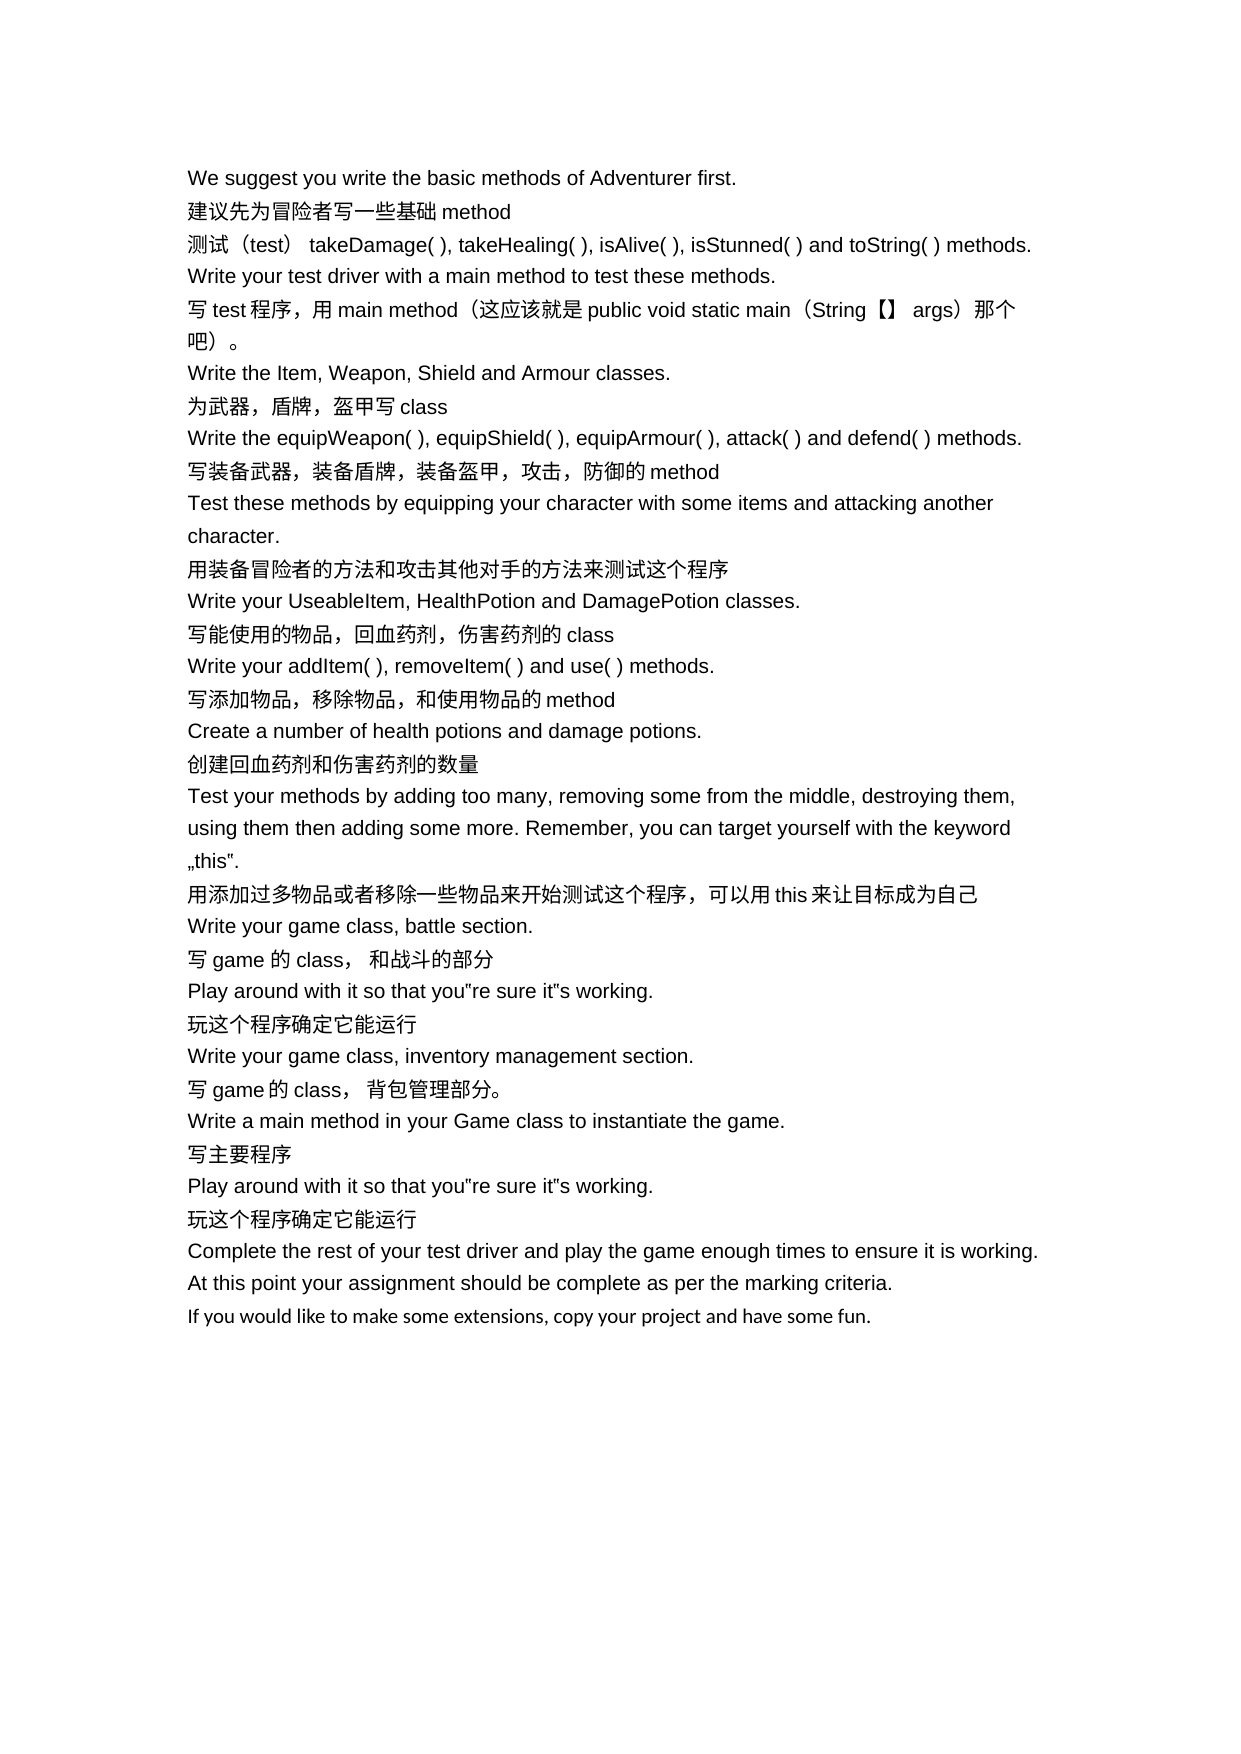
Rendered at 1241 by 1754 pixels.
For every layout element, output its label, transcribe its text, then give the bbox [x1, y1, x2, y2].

text Test your methods by adding too many, removing some from the middle, destroying them, using them then adding some more. Remember, you can target yourself with the keyword „this‟. [187, 779, 1053, 877]
text 写game 的 class， 和战斗的部分 [187, 942, 1053, 974]
text Write the equipWeapon( ), equipShield( ), equipArmour( ), attack( ) and defend( ) methods. [187, 422, 1053, 454]
text 写game的class， 背包管理部分。 [187, 1072, 1053, 1104]
text Test these methods by equipping your character with some items and attacking another character. [187, 487, 1053, 552]
text We suggest you write the basic methods of Adventurer first. [187, 162, 1053, 194]
text 玩这个程序确定它能运行 [187, 1007, 1053, 1039]
text Play around with it so that you‟re sure it‟s working. [187, 1169, 1053, 1202]
text Complete the rest of your test driver and play the game enough times to ensure it is working. [187, 1234, 1053, 1267]
text 写装备武器，装备盾牌，装备盔甲，攻击，防御的method [187, 454, 1053, 487]
text 用装备冒险者的方法和攻击其他对手的方法来测试这个程序 [187, 552, 1053, 584]
text If you would like to make some extensions, copy your project and have some fun. [187, 1299, 1053, 1332]
text Play around with it so that you‟re sure it‟s working. [187, 974, 1053, 1007]
text 为武器，盾牌，盔甲写class [187, 389, 1053, 422]
text Write the Item, Weapon, Shield and Armour classes. [187, 357, 1053, 389]
text 写test程序，用main method（这应该就是public void static main（String【】 args）那个吧）。 [187, 292, 1053, 357]
text 用添加过多物品或者移除一些物品来开始测试这个程序，可以用this来让目标成为自己 [187, 877, 1053, 909]
text Write your UseableItem, HealthPotion and DamagePotion classes. [187, 584, 1053, 617]
text Write your addItem( ), removeItem( ) and use( ) methods. [187, 649, 1053, 682]
text Write a main method in your Game class to instantiate the game. [187, 1104, 1053, 1137]
text At this point your assignment should be complete as per the marking criteria. [187, 1267, 1053, 1299]
text Write your game class, inventory management section. [187, 1039, 1053, 1072]
text 建议先为冒险者写一些基础method [187, 194, 1053, 227]
text Write your test driver with a main method to test these methods. [187, 259, 1053, 292]
text 测试（test） takeDamage( ), takeHealing( ), isAlive( ), isStunned( ) and toString( ) methods. [187, 227, 1053, 259]
text 写能使用的物品，回血药剂，伤害药剂的class [187, 617, 1053, 649]
text Write your game class, battle section. [187, 909, 1053, 942]
text 写主要程序 [187, 1137, 1053, 1169]
text 玩这个程序确定它能运行 [187, 1202, 1053, 1234]
text 写添加物品，移除物品，和使用物品的method [187, 682, 1053, 714]
text Create a number of health potions and damage potions. [187, 714, 1053, 747]
text 创建回血药剂和伤害药剂的数量 [187, 747, 1053, 779]
